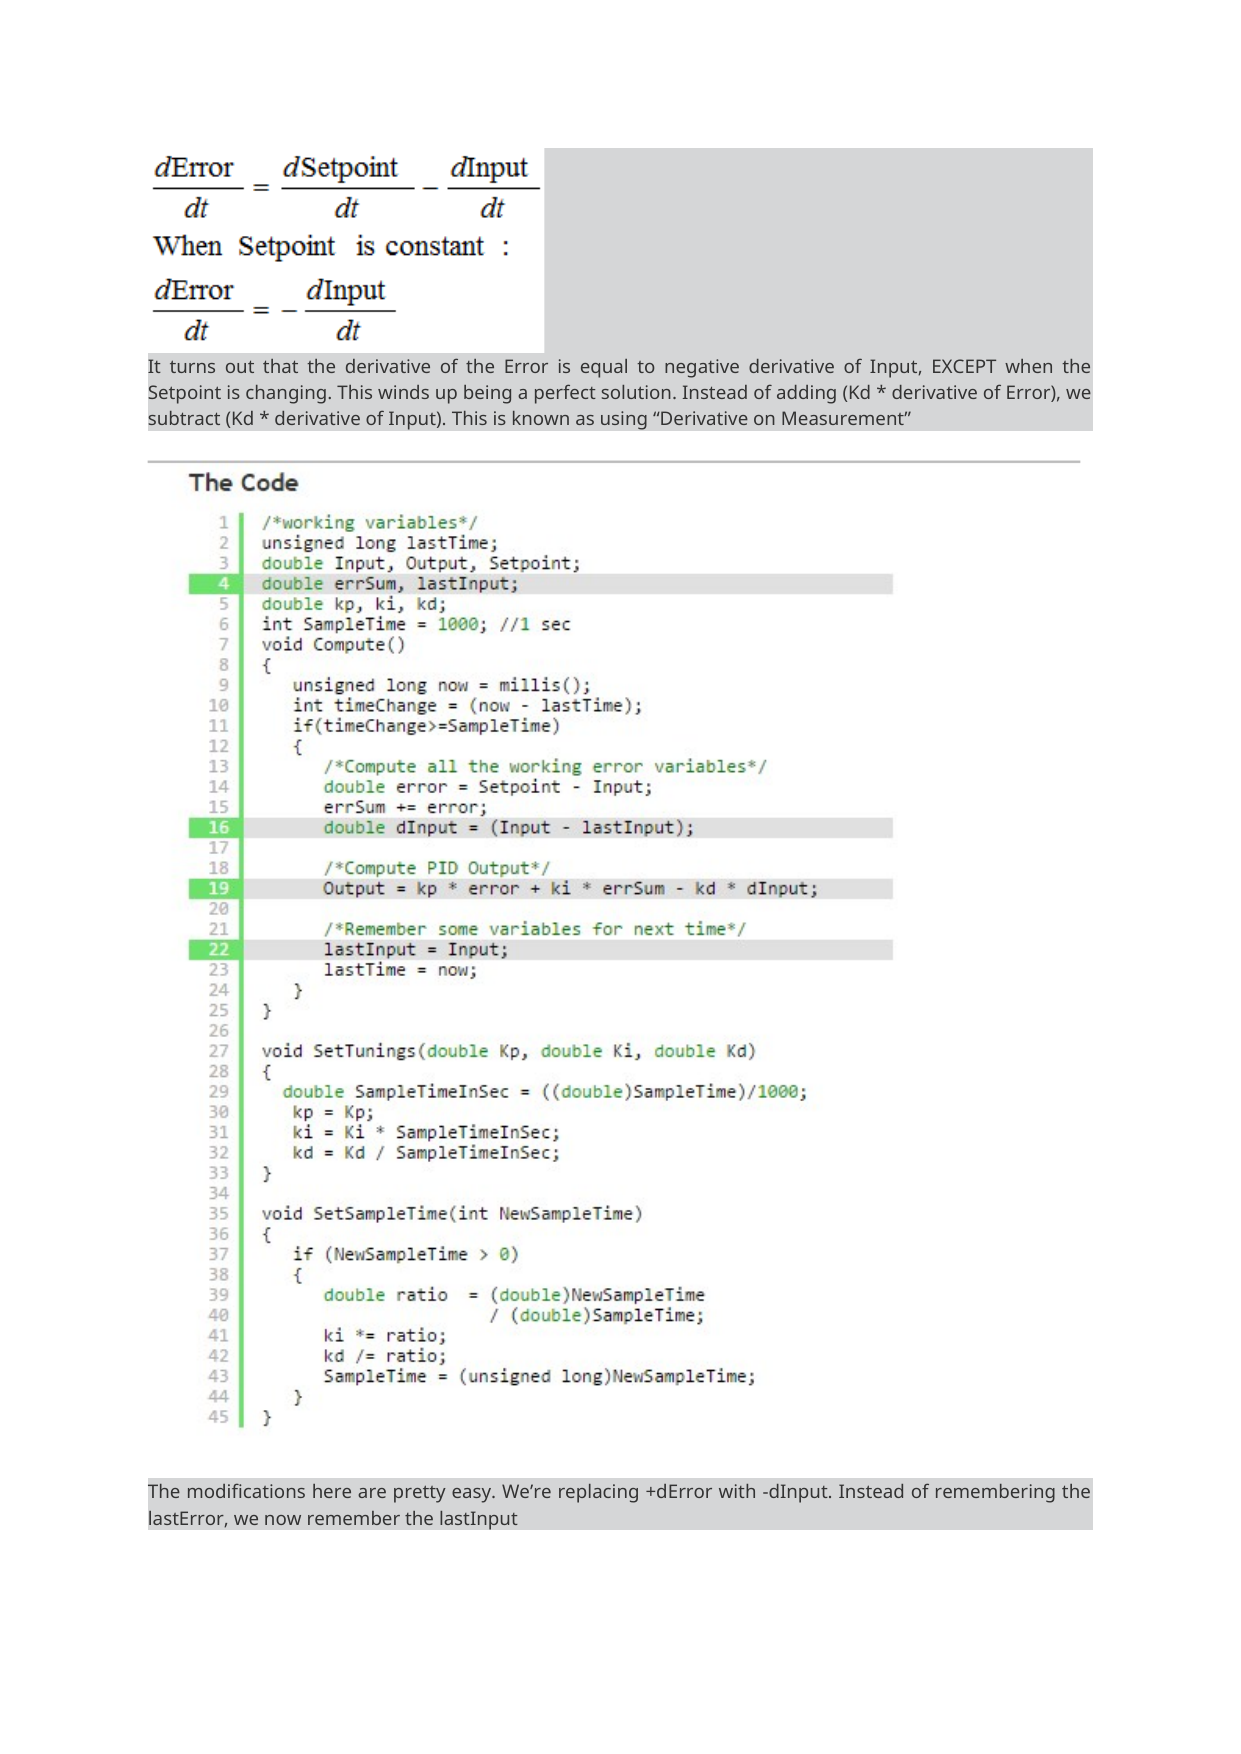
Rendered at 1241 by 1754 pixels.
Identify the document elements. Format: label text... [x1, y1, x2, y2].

picture [147, 147, 545, 353]
text The modifications here are pretty easy. We’re replacing +dError with -dInput. Instead of remembering the lastError, we now remember the lastInput [148, 1478, 1093, 1530]
picture [147, 460, 1081, 1445]
